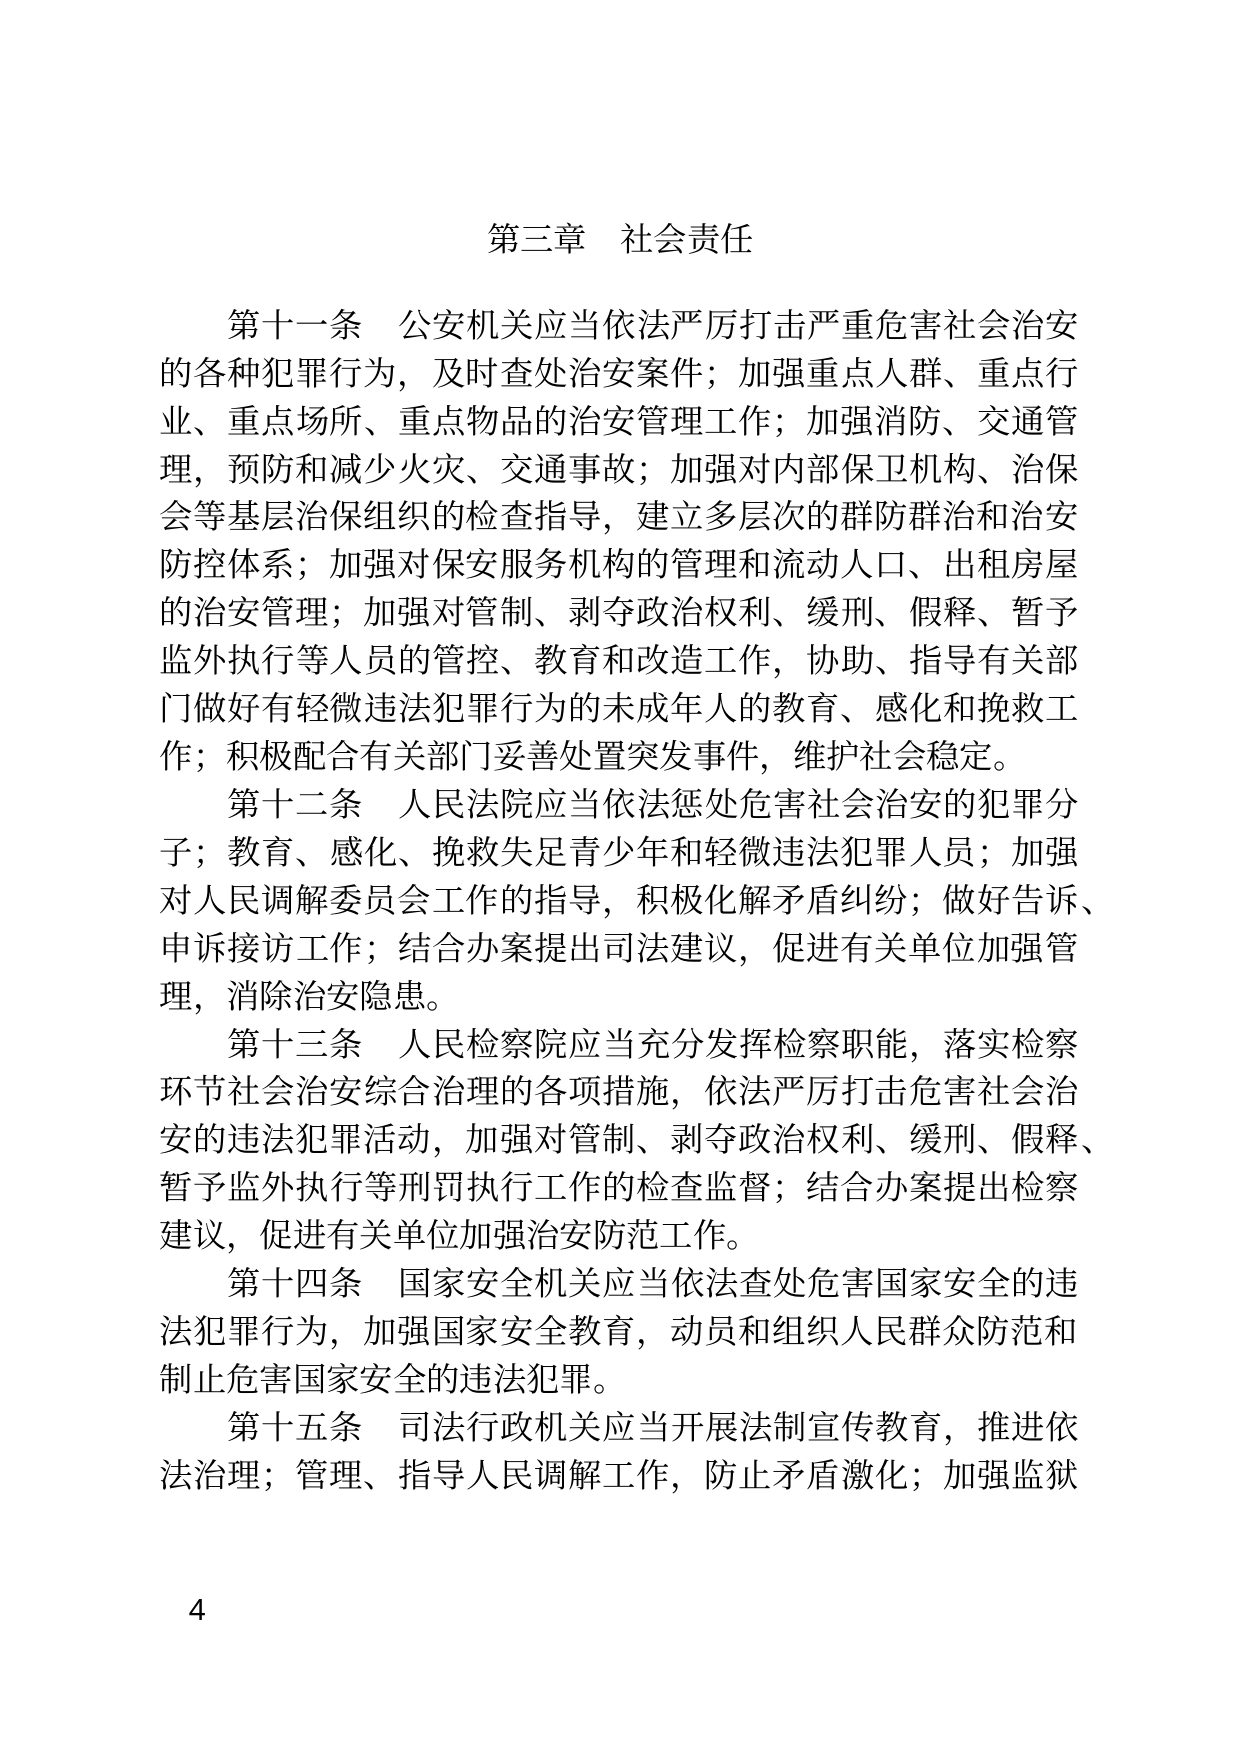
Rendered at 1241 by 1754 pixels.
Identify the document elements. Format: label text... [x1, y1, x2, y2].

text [159, 1401, 1081, 1497]
text 第三章 社会责任 [159, 213, 1081, 261]
text 第十四条 国家安全机关应当依法查处危害国家安全的违法犯罪行为，加强国家安全教育，动员和组织人民群众防范和制止危害国家安全的违法犯罪。 [159, 1257, 1081, 1401]
text 第十二条 人民法院应当依法惩处危害社会治安的犯罪分子；教育、感化、挽救失足青少年和轻微违法犯罪人员；加强对人民调解委员会工作的指导，积极化解矛盾纠纷；做好告诉、申诉接访工作；结合办案提出司法建议，促进有关单位加强管理，消除治安隐患。 [159, 778, 1081, 1018]
text 第十三条 人民检察院应当充分发挥检察职能，落实检察环节社会治安综合治理的各项措施，依法严厉打击危害社会治安的违法犯罪活动，加强对管制、剥夺政治权利、缓刑、假释、暂予监外执行等刑罚执行工作的检查监督；结合办案提出检察建议，促进有关单位加强治安防范工作。 [159, 1018, 1081, 1257]
text 第十一条 公安机关应当依法严厉打击严重危害社会治安的各种犯罪行为，及时查处治安案件；加强重点人群、重点行业、重点场所、重点物品的治安管理工作；加强消防、交通管理，预防和减少火灾、交通事故；加强对内部保卫机构、治保会等基层治保组织的检查指导，建立多层次的群防群治和治安防控体系；加强对保安服务机构的管理和流动人口、出租房屋的治安管理；加强对管制、剥夺政治权利、缓刑、假释、暂予监外执行等人员的管控、教育和改造工作，协助、指导有关部门做好有轻微违法犯罪行为的未成年人的教育、感化和挽救工作；积极配合有关部门妥善处置突发事件，维护社会稳定。 [159, 299, 1081, 778]
